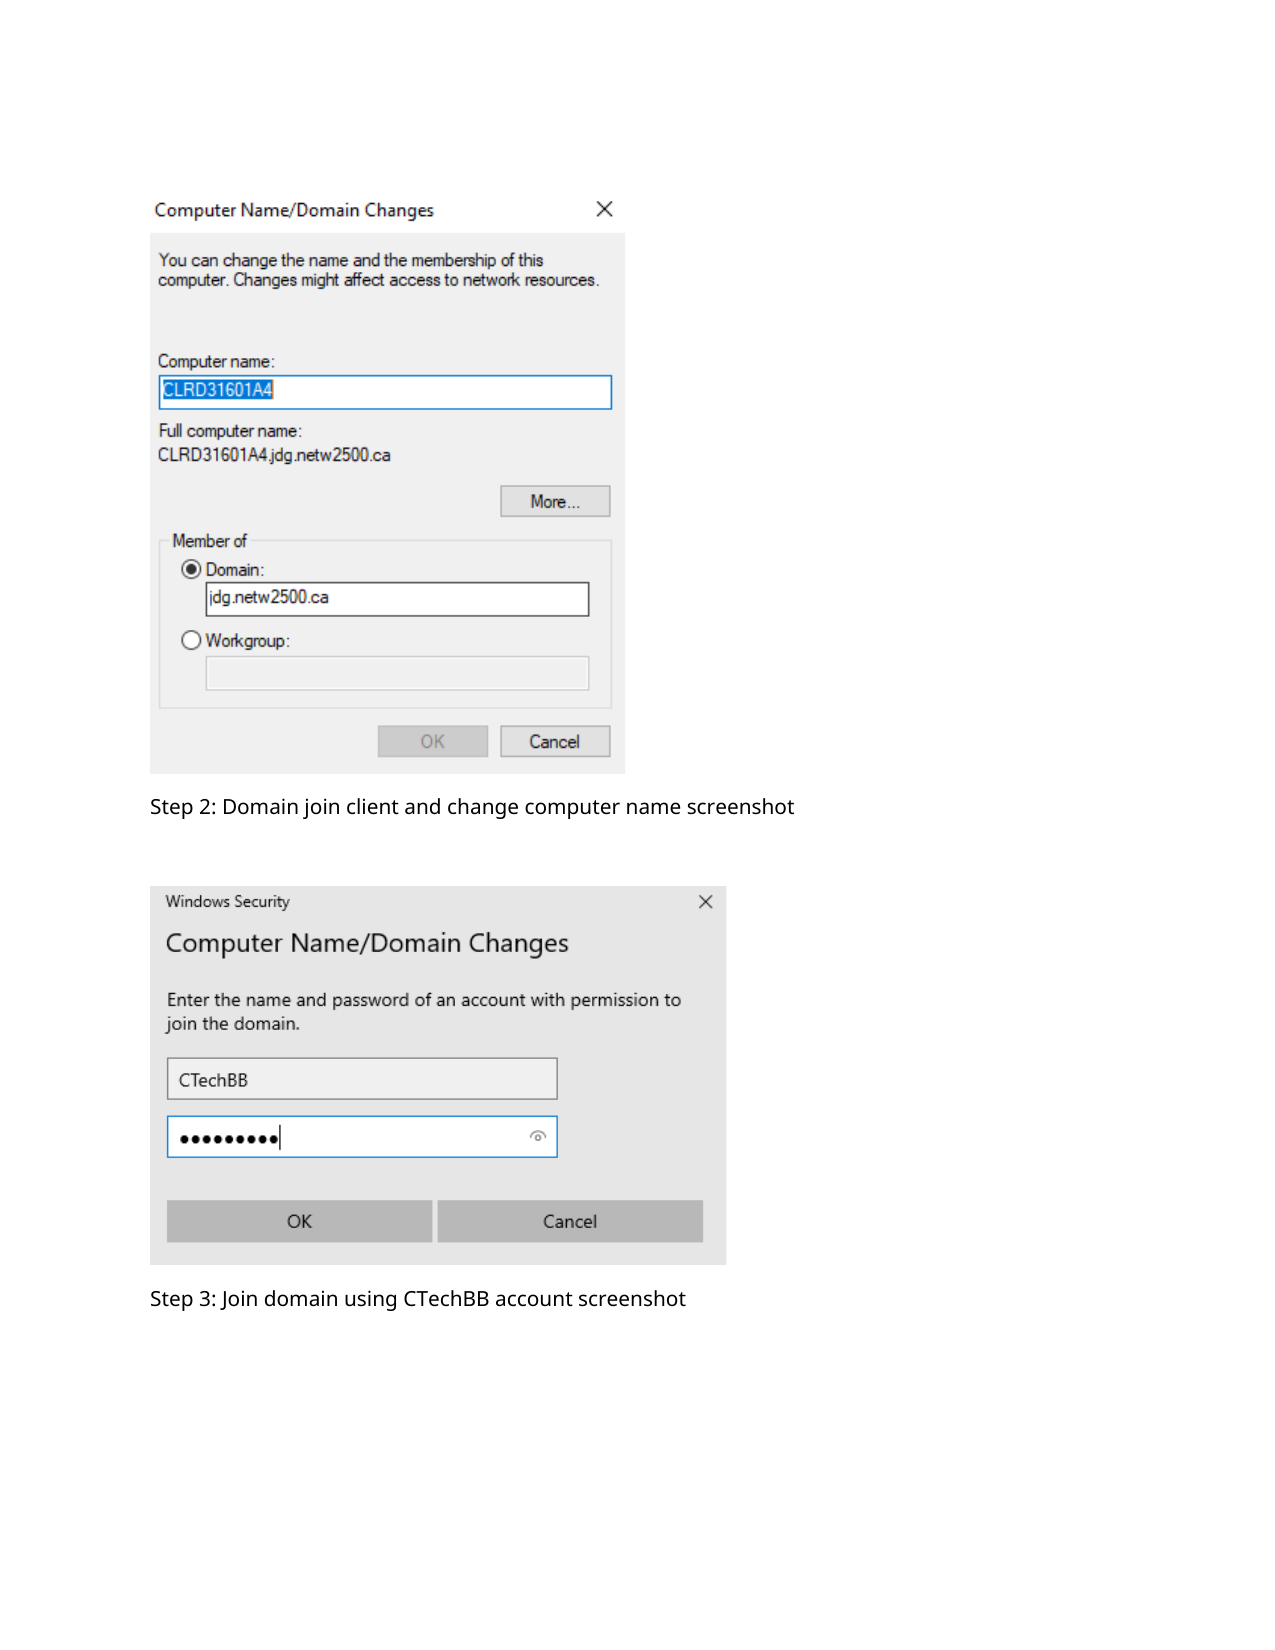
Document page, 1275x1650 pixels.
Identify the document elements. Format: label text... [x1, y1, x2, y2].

text Step 2: Domain join client and change computer name screenshot [150, 792, 1125, 821]
picture [150, 197, 625, 774]
text Step 3: Join domain using CTechBB account screenshot [150, 1284, 1125, 1312]
picture [150, 886, 727, 1265]
